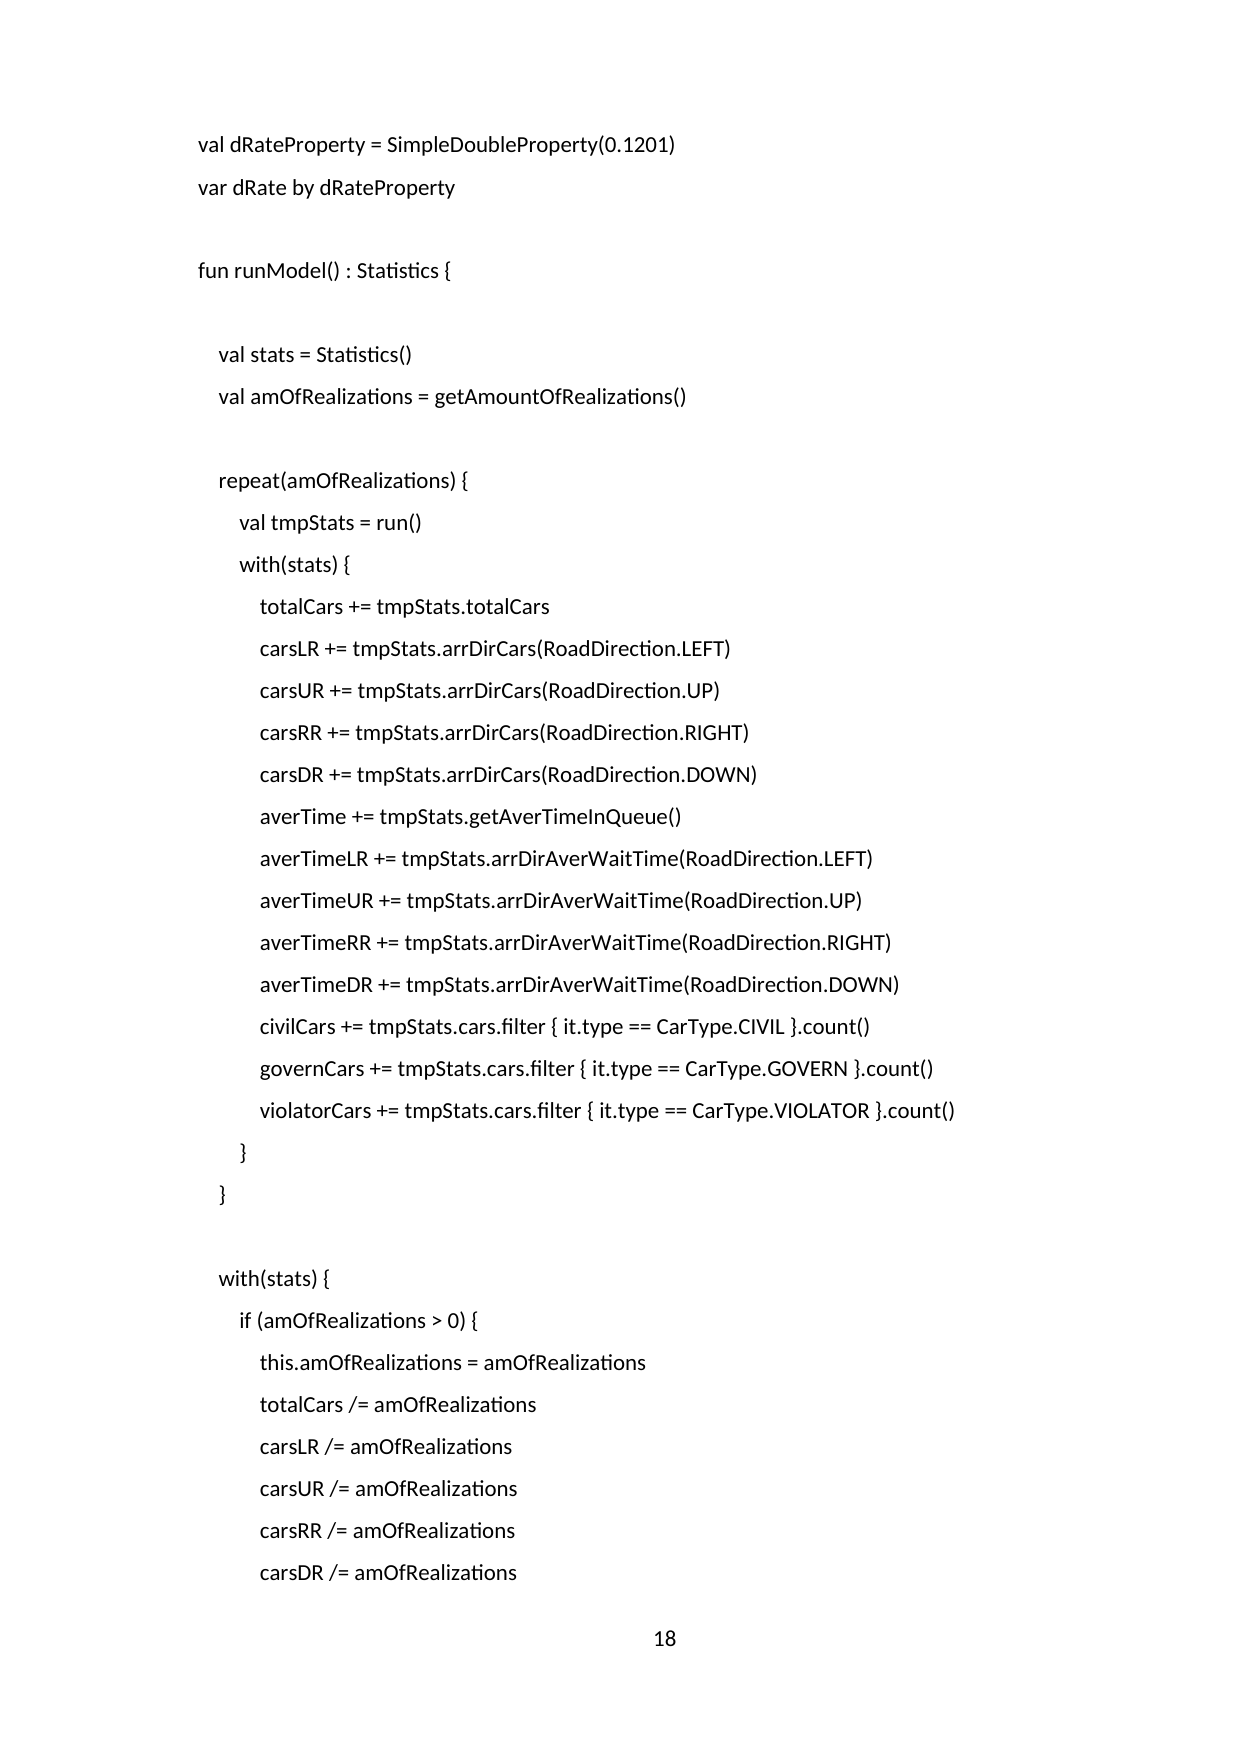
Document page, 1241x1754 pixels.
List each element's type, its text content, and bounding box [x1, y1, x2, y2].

text } [177, 1138, 1063, 1166]
text carsLR += tmpStats.arrDirCars(RoadDirection.LEFT) [177, 634, 1063, 662]
text carsUR /= amOfRealizations [177, 1474, 1063, 1502]
text val dRateProperty = SimpleDoubleProperty(0.1201) [177, 131, 1063, 159]
text carsLR /= amOfRealizations [177, 1432, 1063, 1460]
text averTime += tmpStats.getAverTimeInQueue() [177, 802, 1063, 830]
text averTimeUR += tmpStats.arrDirAverWaitTime(RoadDirection.UP) [177, 886, 1063, 914]
text } [177, 1180, 1063, 1208]
text with(stats) { [177, 1264, 1063, 1292]
text if (amOfRealizations > 0) { [177, 1306, 1063, 1334]
text repeat(amOfRealizations) { [177, 466, 1063, 494]
text var dRate by dRateProperty [177, 173, 1063, 201]
text totalCars += tmpStats.totalCars [177, 592, 1063, 620]
text averTimeLR += tmpStats.arrDirAverWaitTime(RoadDirection.LEFT) [177, 844, 1063, 872]
text carsRR += tmpStats.arrDirCars(RoadDirection.RIGHT) [177, 718, 1063, 746]
text carsDR += tmpStats.arrDirCars(RoadDirection.DOWN) [177, 760, 1063, 788]
text averTimeDR += tmpStats.arrDirAverWaitTime(RoadDirection.DOWN) [177, 970, 1063, 998]
text governCars += tmpStats.cars.filter { it.type == CarType.GOVERN }.count() [177, 1054, 1063, 1082]
text val tmpStats = run() [177, 508, 1063, 536]
text averTimeRR += tmpStats.arrDirAverWaitTime(RoadDirection.RIGHT) [177, 928, 1063, 956]
text carsRR /= amOfRealizations [177, 1516, 1063, 1544]
text totalCars /= amOfRealizations [177, 1390, 1063, 1418]
text violatorCars += tmpStats.cars.filter { it.type == CarType.VIOLATOR }.count() [177, 1096, 1063, 1124]
text with(stats) { [177, 550, 1063, 578]
text civilCars += tmpStats.cars.filter { it.type == CarType.CIVIL }.count() [177, 1012, 1063, 1040]
text val stats = Statistics() [177, 341, 1063, 368]
text carsDR /= amOfRealizations [177, 1558, 1063, 1586]
text this.amOfRealizations = amOfRealizations [177, 1348, 1063, 1376]
text val amOfRealizations = getAmountOfRealizations() [177, 382, 1063, 411]
text carsUR += tmpStats.arrDirCars(RoadDirection.UP) [177, 676, 1063, 704]
text fun runModel() : Statistics { [177, 257, 1063, 284]
